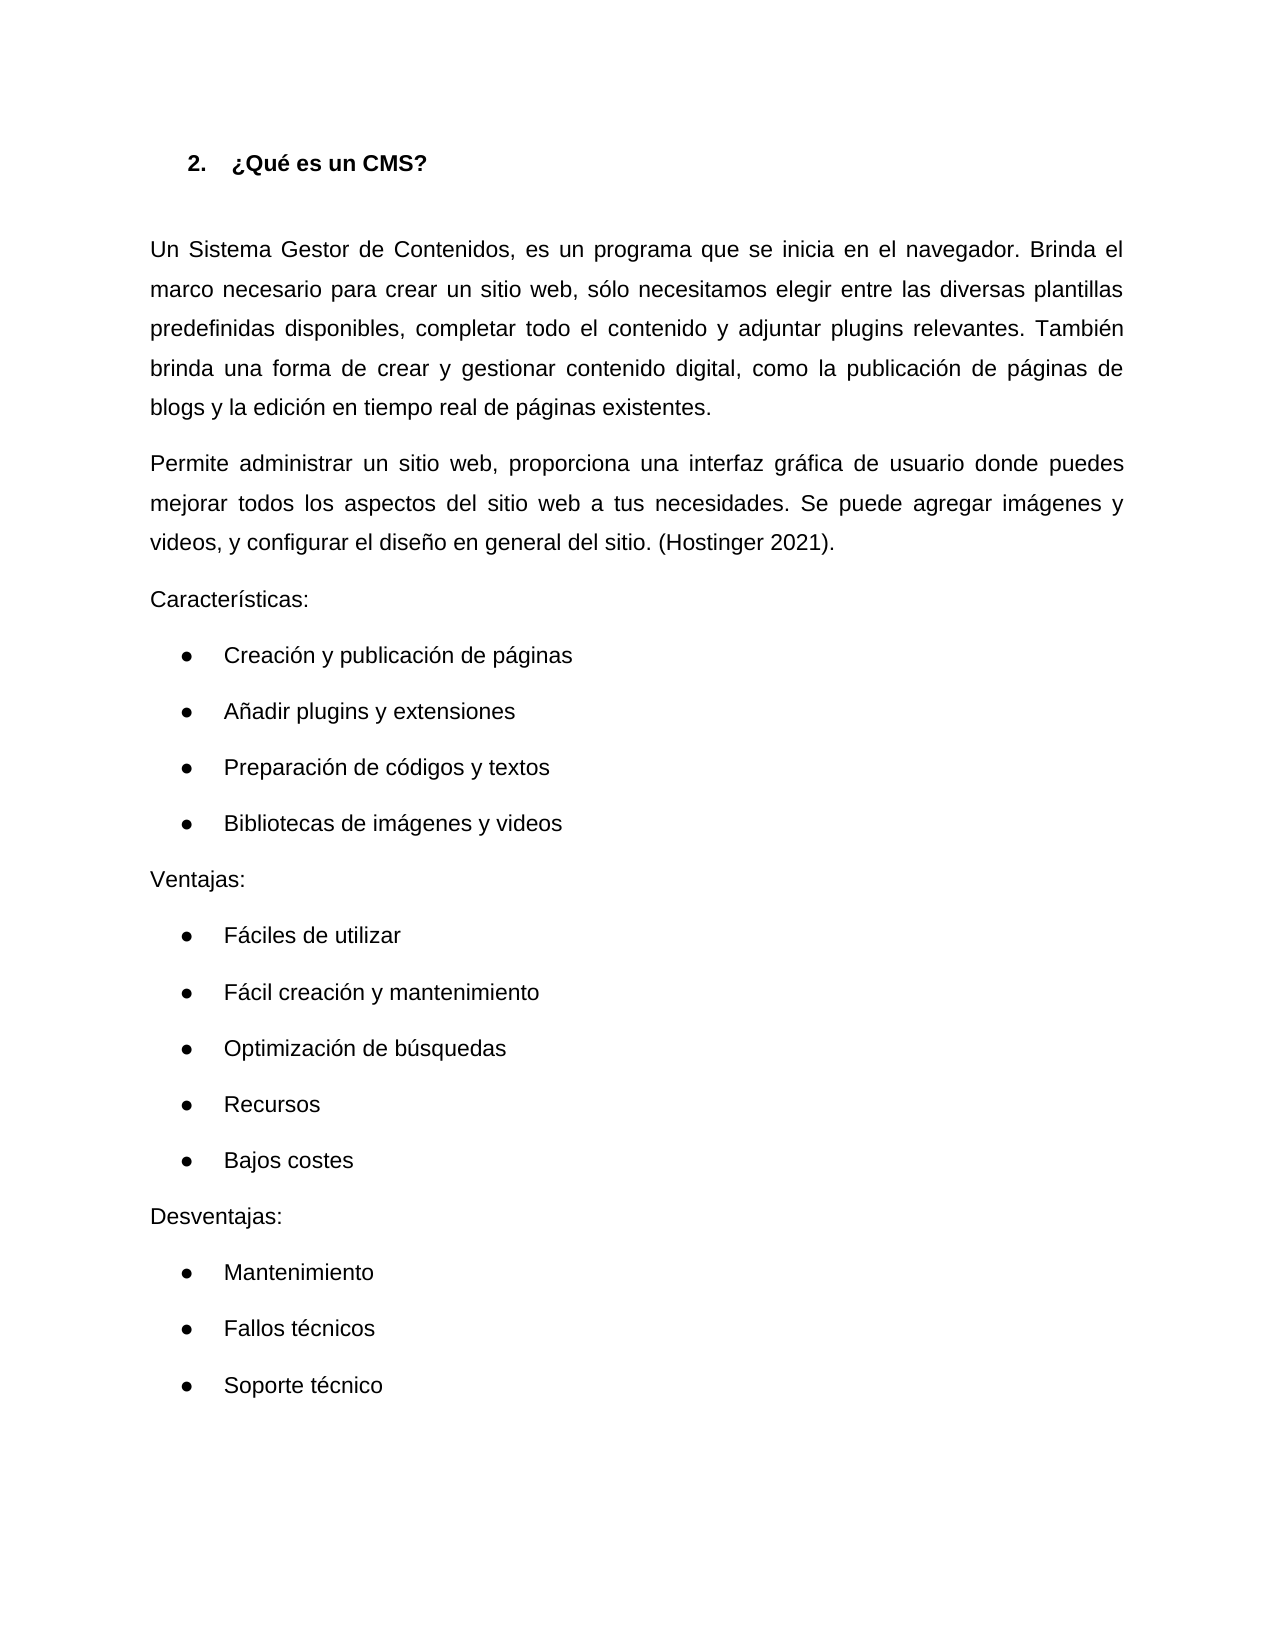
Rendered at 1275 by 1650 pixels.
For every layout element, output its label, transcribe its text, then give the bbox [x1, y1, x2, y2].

text Ventajas: [150, 866, 1125, 893]
text ● Preparación de códigos y textos [179, 754, 1125, 780]
text Desventajas: [150, 1203, 1125, 1229]
text ● Mantenimiento [179, 1259, 1125, 1286]
text ● Fáciles de utilizar [179, 922, 1125, 949]
text ● Fallos técnicos [179, 1315, 1125, 1342]
text ● Añadir plugins y extensiones [179, 698, 1125, 724]
text ● Soporte técnico [179, 1372, 1125, 1398]
text ● Fácil creación y mantenimiento [179, 978, 1125, 1005]
text ● Bibliotecas de imágenes y videos [179, 810, 1125, 836]
text ● Creación y publicación de páginas [179, 642, 1125, 668]
text ● Optimización de búsquedas [179, 1035, 1125, 1061]
text ● Bajos costes [179, 1147, 1125, 1173]
text ● Recursos [179, 1091, 1125, 1117]
text Un Sistema Gestor de Contenidos, es un programa que se inicia en el navegador. Brinda el marco necesario para crear un sitio web, sólo necesitamos elegir entre las diversas plantillas predefinidas disponibles, completar todo el contenido y adjuntar plugins relevantes. También brinda una forma de crear y gestionar contenido digital, como la publicación de páginas de blogs y la edición en tiempo real de páginas existentes. [150, 236, 1125, 421]
text Características: [150, 586, 1125, 612]
subtitle ¿Qué es un CMS? [187, 150, 1125, 176]
text Permite administrar un sitio web, proporciona una interfaz gráfica de usuario donde puedes mejorar todos los aspectos del sitio web a tus necesidades. Se puede agregar imágenes y videos, y configurar el diseño en general del sitio. (Hostinger 2021). [150, 450, 1125, 556]
